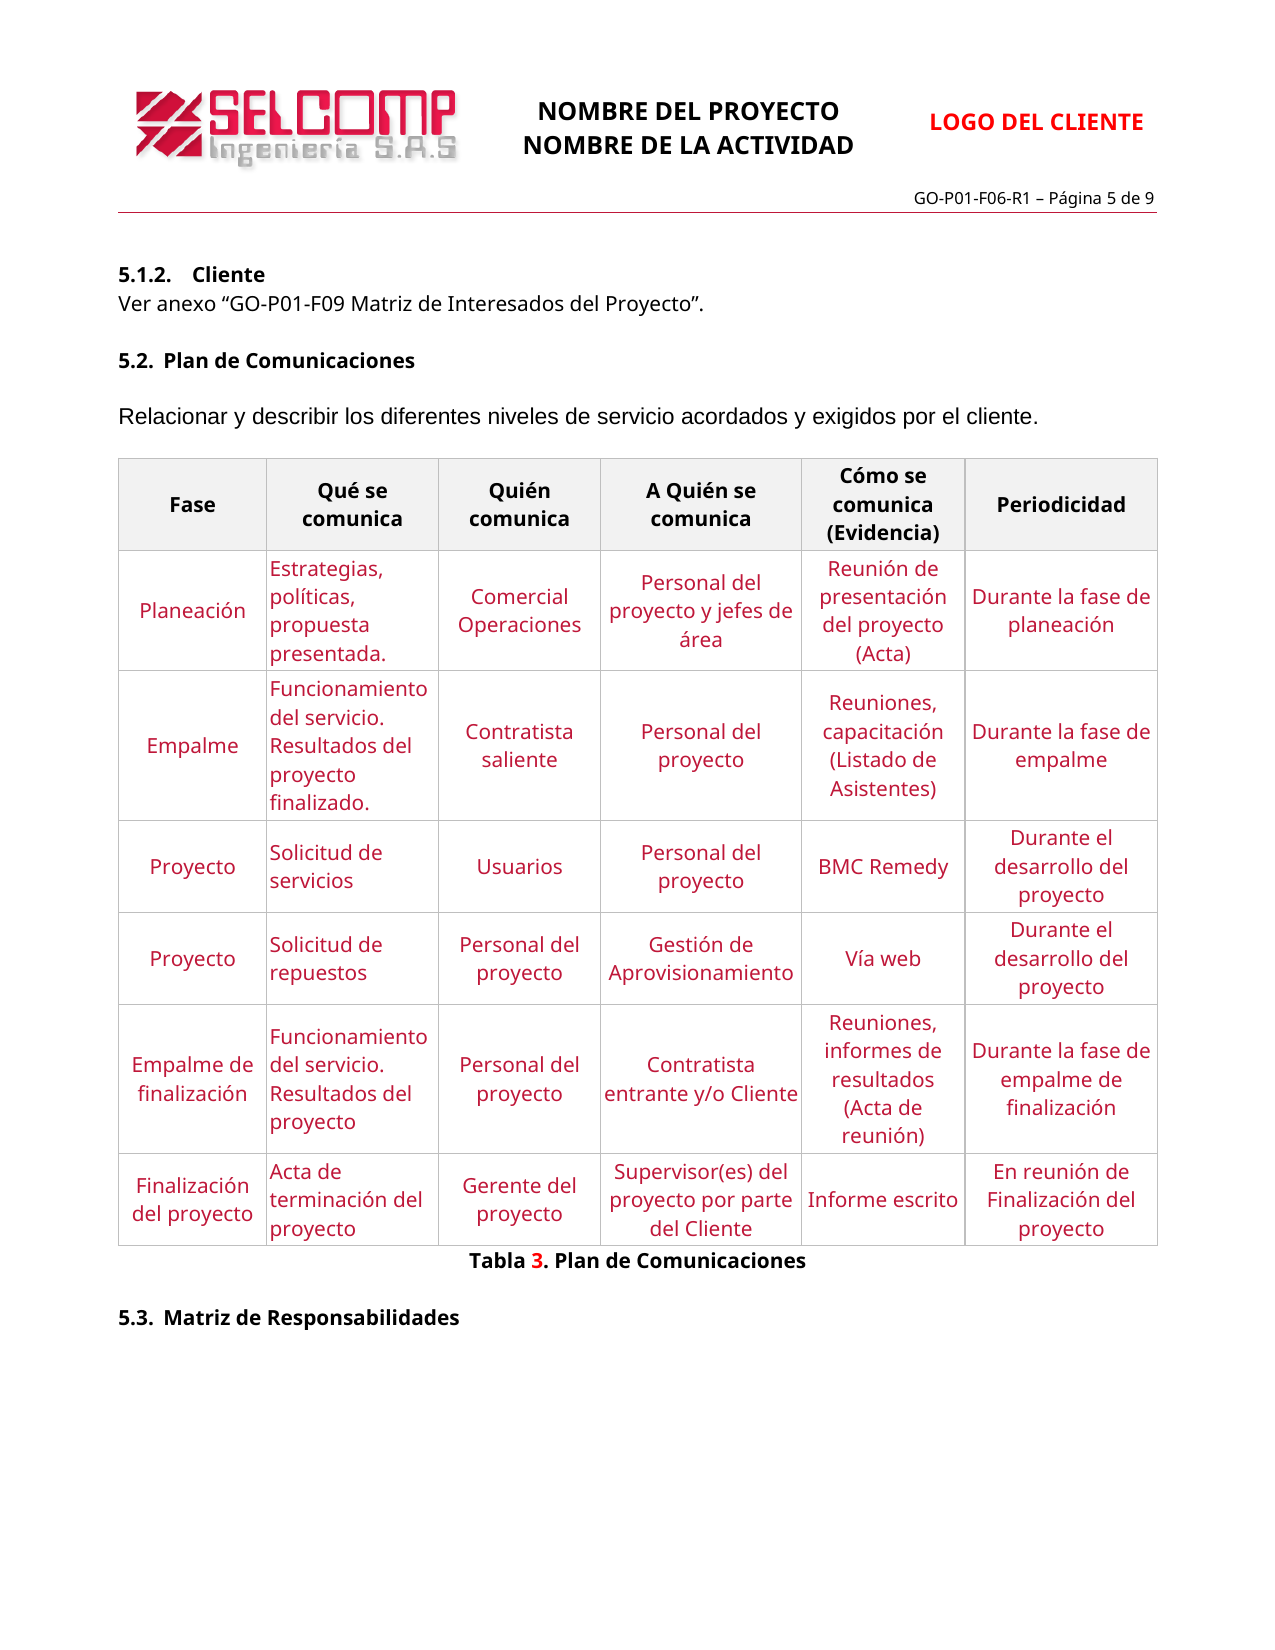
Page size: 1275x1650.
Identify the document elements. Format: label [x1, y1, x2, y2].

picture [121, 70, 471, 181]
